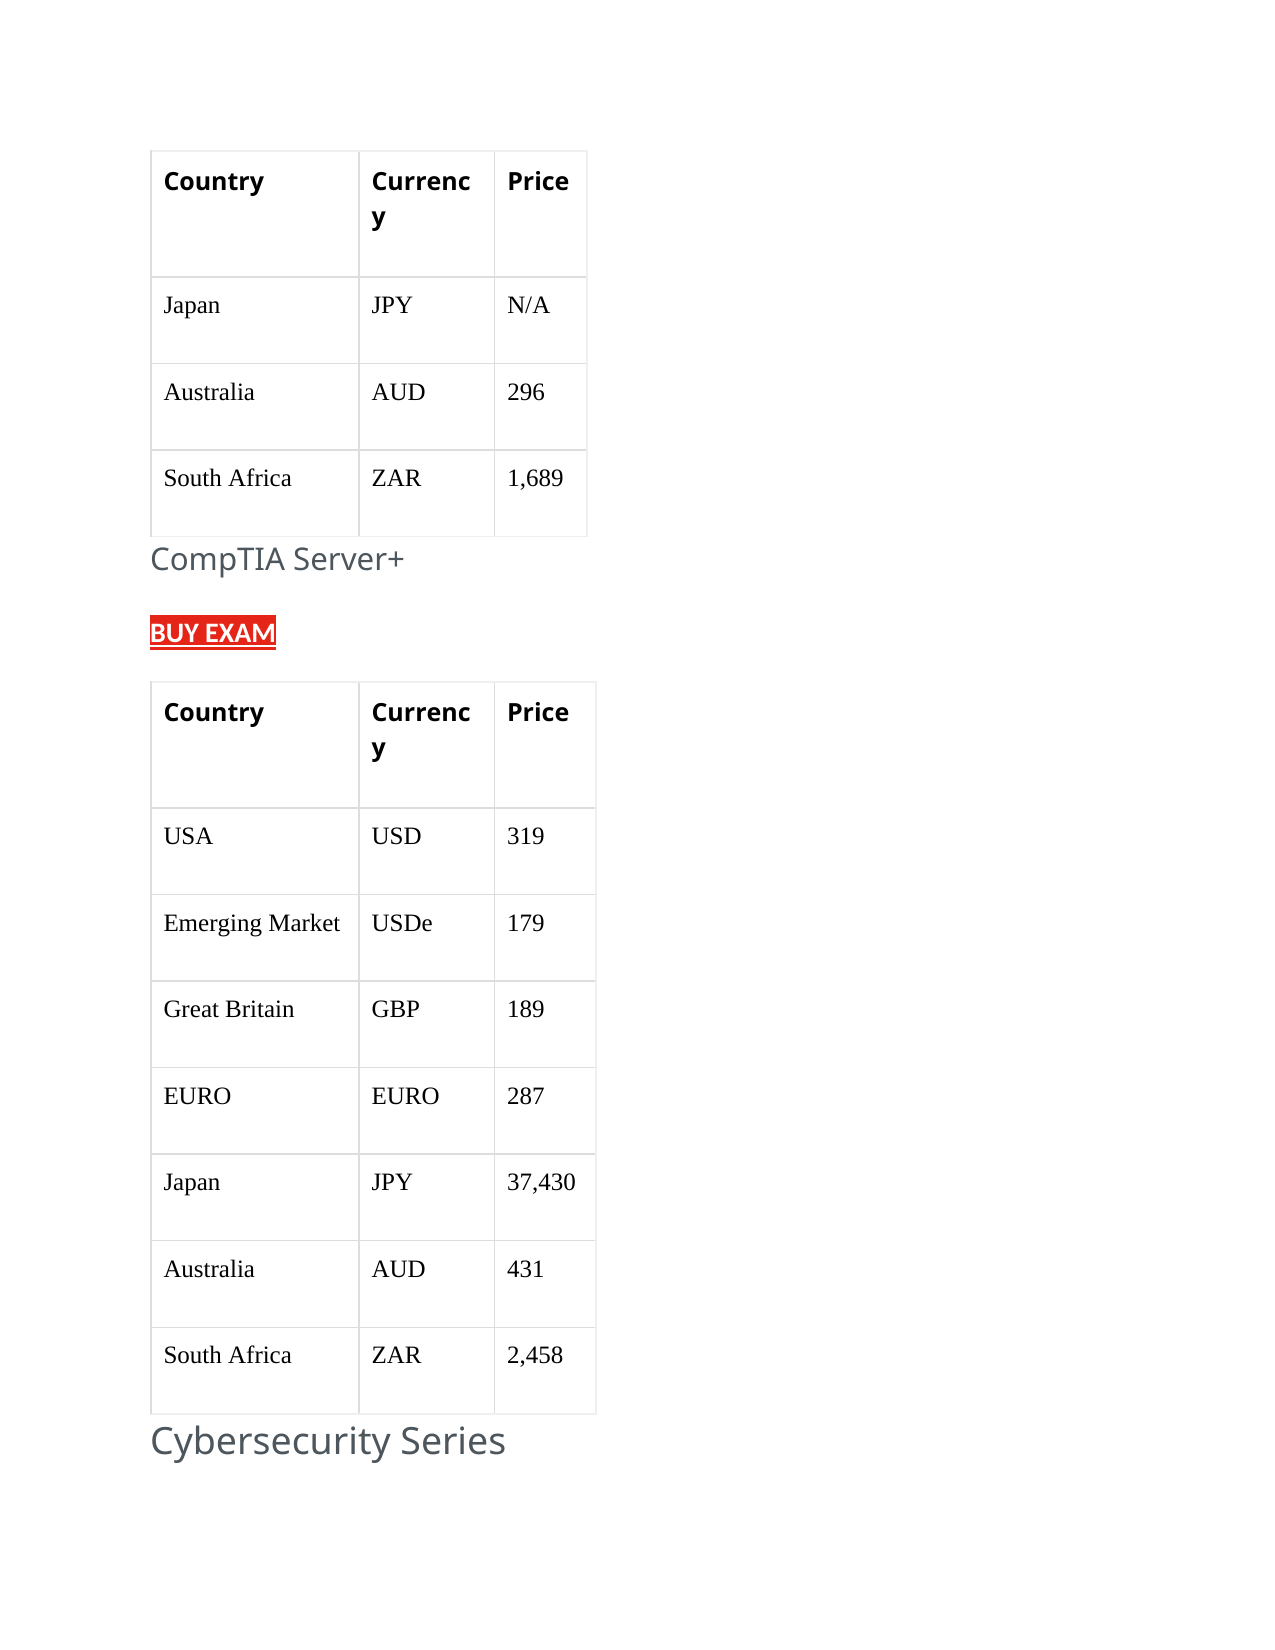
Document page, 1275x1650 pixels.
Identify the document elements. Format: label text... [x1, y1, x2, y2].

table_cell USA [152, 809, 358, 893]
table_header Country [152, 683, 358, 807]
table_cell 319 [495, 809, 595, 893]
table_cell 37,430 [495, 1155, 595, 1240]
table_cell 189 [495, 982, 595, 1067]
table_cell ZAR [360, 1328, 494, 1413]
table_cell 287 [495, 1068, 595, 1153]
table_cell South Africa [152, 1328, 358, 1413]
table_header Currency [360, 683, 494, 807]
table_cell EURO [152, 1068, 358, 1153]
table_cell ZAR [360, 451, 494, 536]
table_cell 296 [495, 364, 586, 449]
table_cell South Africa [152, 451, 358, 536]
table_cell 1,689 [495, 451, 586, 536]
table_header Price [495, 683, 595, 807]
table_cell JPY [360, 1155, 494, 1240]
table_header Price [495, 152, 586, 276]
table_cell 431 [495, 1241, 595, 1326]
table_cell GBP [360, 982, 494, 1067]
table_cell AUD [360, 364, 494, 449]
table_header Country [152, 152, 358, 276]
table_cell AUD [360, 1241, 494, 1326]
table_cell Japan [152, 1155, 358, 1240]
table_cell 2,458 [495, 1328, 595, 1413]
table_header Currency [360, 152, 494, 276]
table_cell Australia [152, 364, 358, 449]
table_cell USD [360, 809, 494, 893]
table_cell Great Britain [152, 982, 358, 1067]
table_cell EURO [360, 1068, 494, 1153]
table_cell JPY [360, 278, 494, 362]
table_cell N/A [495, 278, 586, 362]
text BUY EXAM [150, 611, 1125, 650]
table_cell Japan [152, 278, 358, 362]
text CompTIA Server+ [150, 537, 1125, 580]
text Cybersecurity Series [150, 1414, 1125, 1466]
table_cell Australia [152, 1241, 358, 1326]
table_cell 179 [495, 895, 595, 980]
table_cell USDe [360, 895, 494, 980]
table_cell Emerging Market [152, 895, 358, 980]
